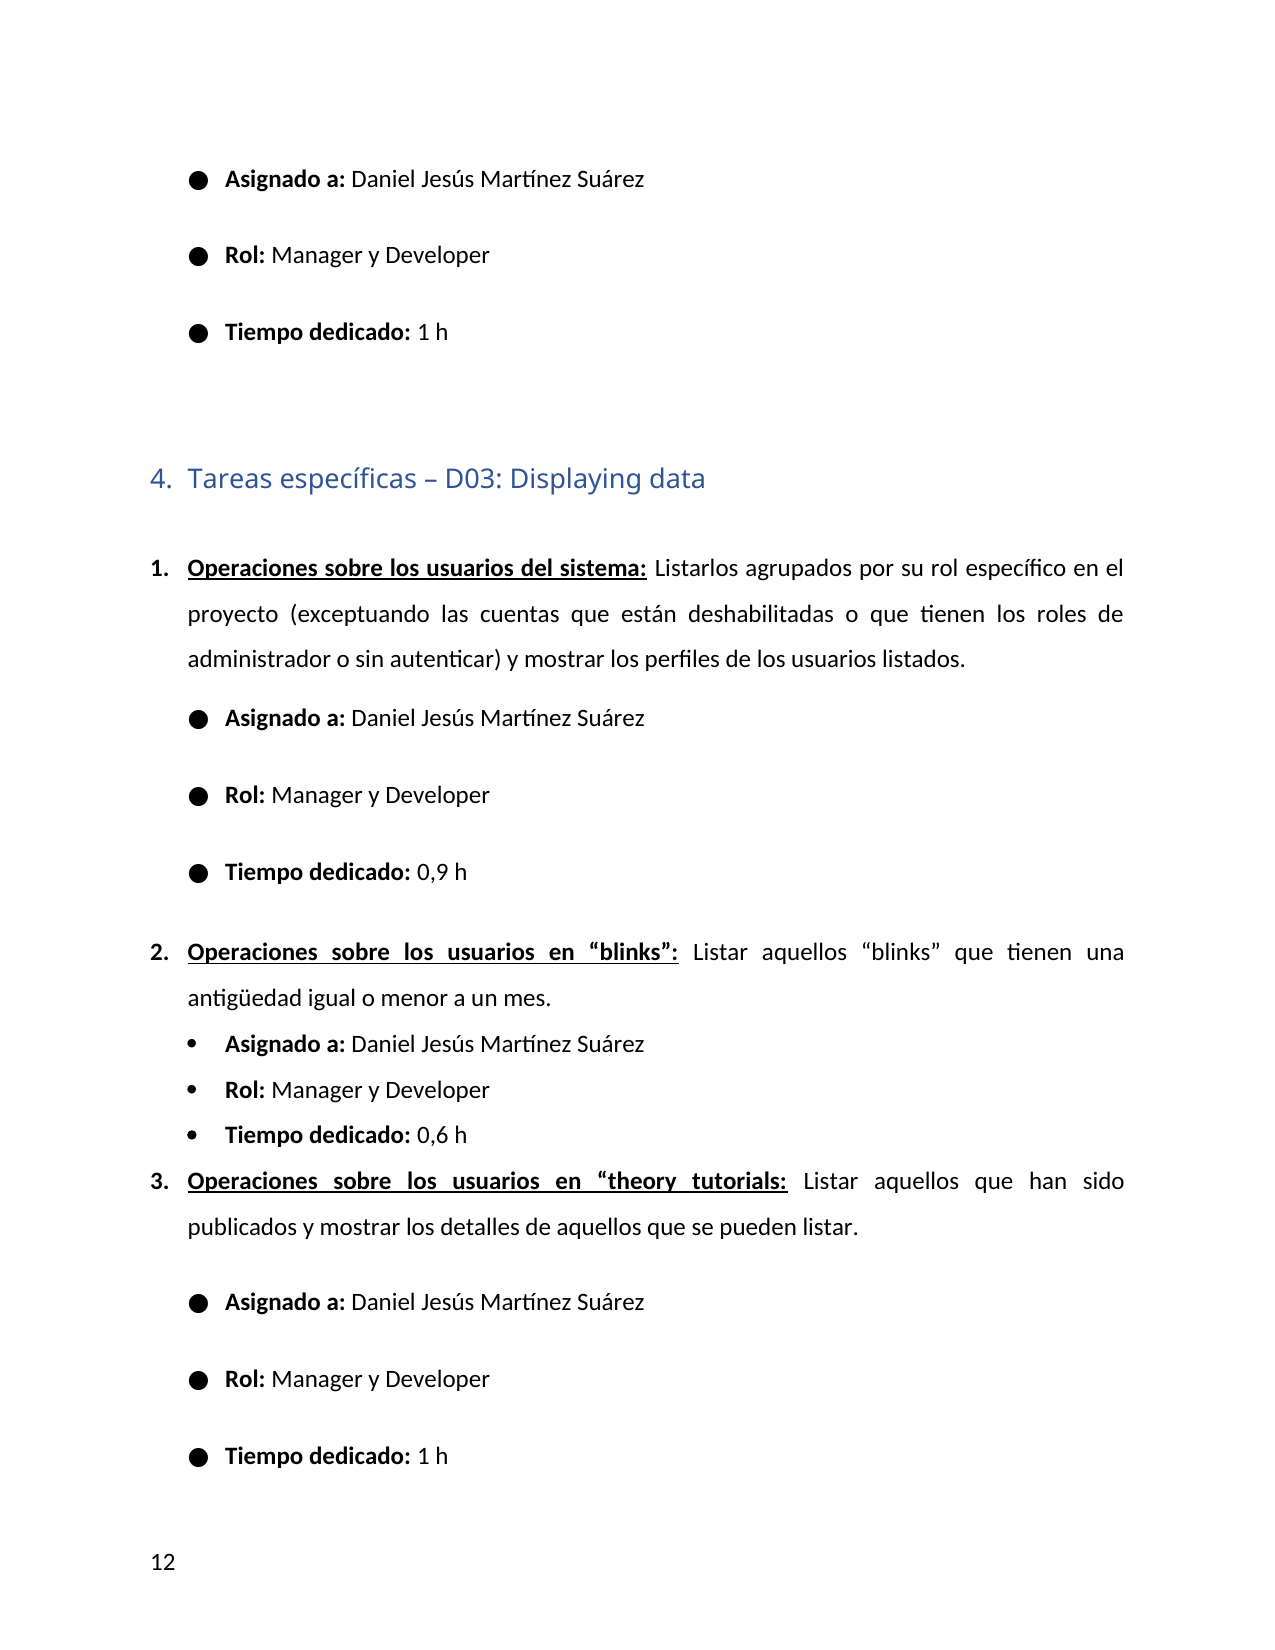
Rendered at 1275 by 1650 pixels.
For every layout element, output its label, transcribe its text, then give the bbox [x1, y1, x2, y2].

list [187, 150, 1125, 201]
list Tiempo dedicado: 0,9 h [187, 843, 1125, 894]
list Tiempo dedicado: 1 h [187, 1427, 1125, 1478]
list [187, 1273, 1125, 1324]
list Tiempo dedicado: 0,6 h [187, 1119, 1125, 1150]
list Rol: Manager y Developer [187, 227, 1125, 278]
list Operaciones sobre los usuarios en “theory tutorials: Listar aquellos que han sido publicados y mostrar los detalles de aquellos que se pueden listar. [150, 1165, 1125, 1241]
list Rol: Manager y Developer [187, 766, 1125, 817]
list Tiempo dedicado: 1 h [187, 304, 1125, 355]
subtitle Tareas específicas – D03: Displaying data [150, 460, 1125, 497]
list Rol: Manager y Developer [187, 1074, 1125, 1104]
list Operaciones sobre los usuarios en “blinks”: Listar aquellos “blinks” que tienen una antigüedad igual o menor a un mes. [150, 937, 1125, 1013]
list Asignado a: Daniel Jesús Martínez Suárez [187, 689, 1125, 741]
list Operaciones sobre los usuarios del sistema: Listarlos agrupados por su rol específico en el proyecto (exceptuando las cuentas que están deshabilitadas o que tienen los roles de administrador o sin autenticar) y mostrar los perfiles de los usuarios listados. [150, 552, 1125, 674]
list Asignado a: Daniel Jesús Martínez Suárez [187, 1028, 1125, 1058]
list Rol: Manager y Developer [187, 1350, 1125, 1401]
